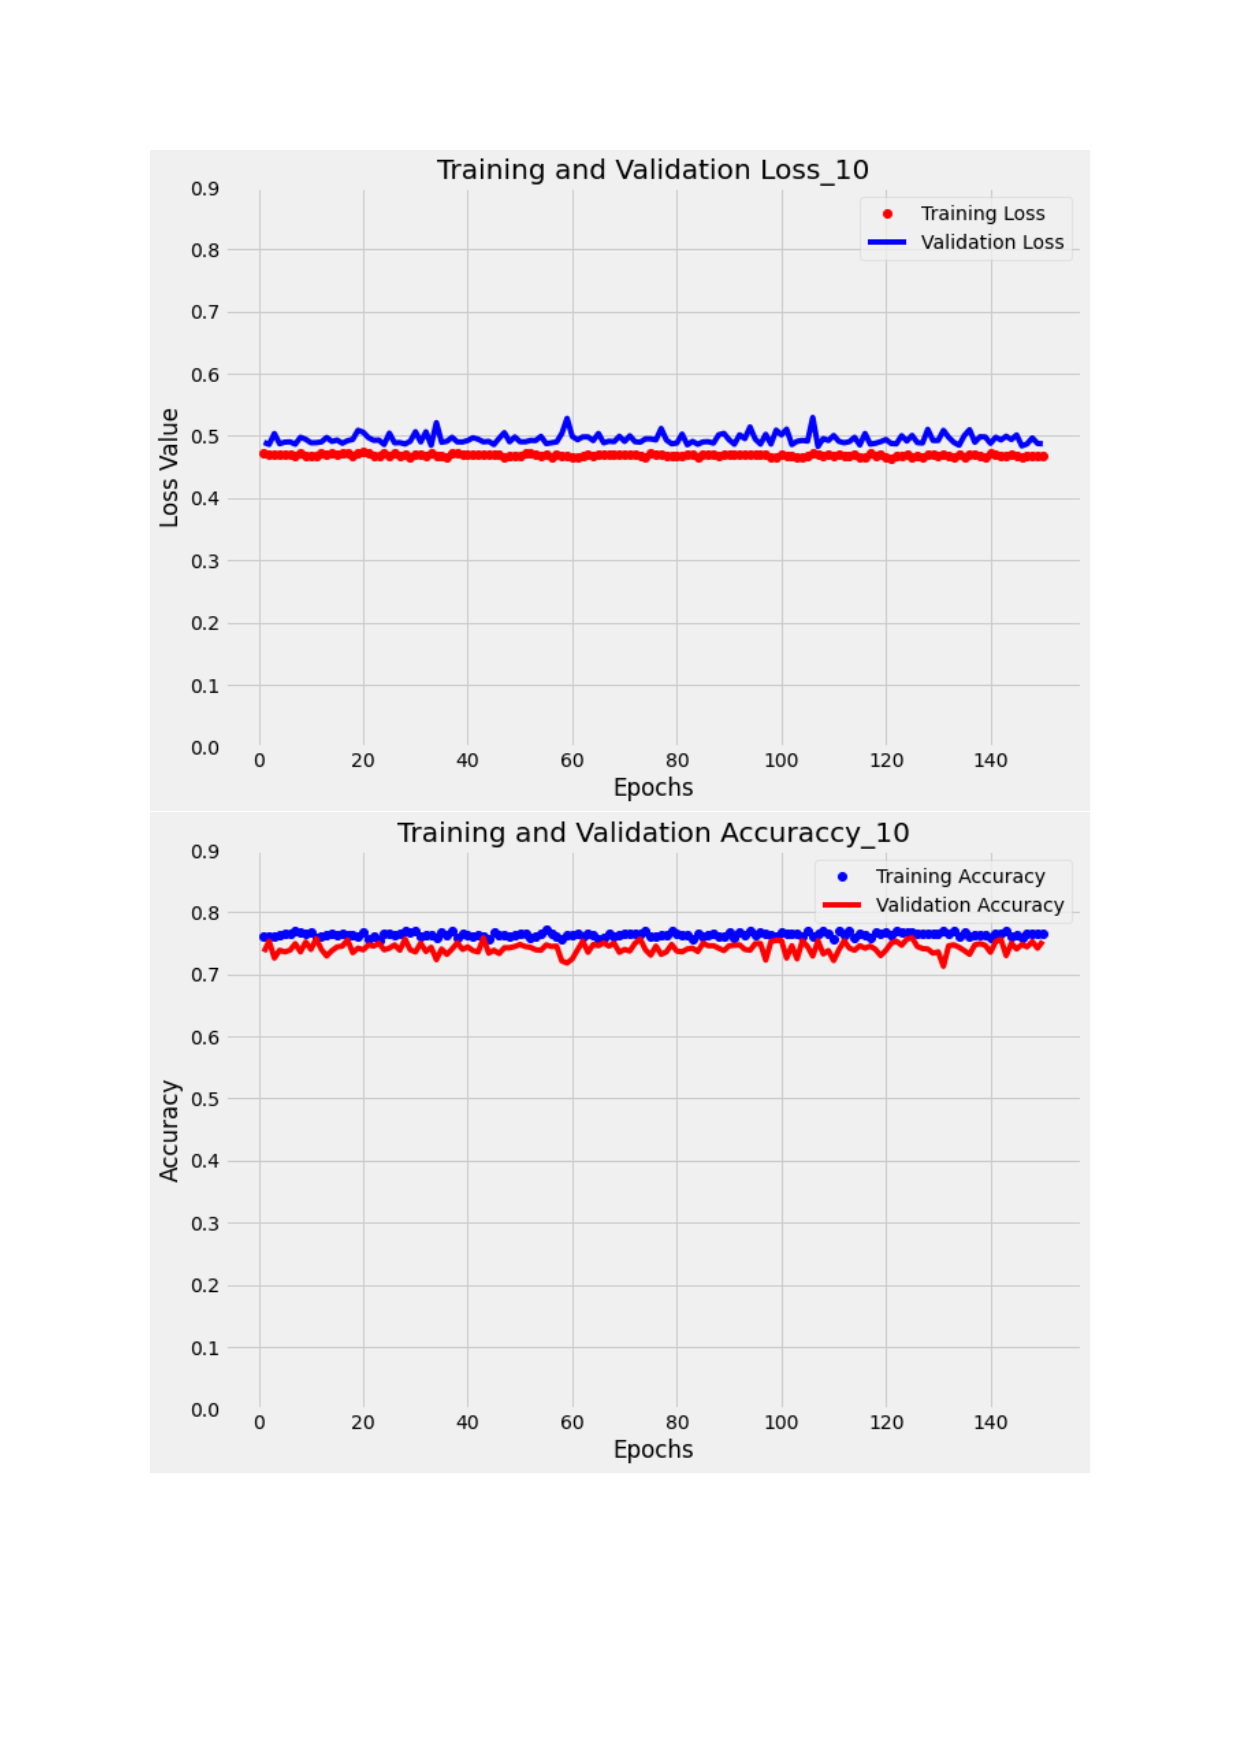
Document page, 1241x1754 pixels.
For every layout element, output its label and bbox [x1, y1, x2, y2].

picture [150, 812, 1091, 1473]
picture [150, 150, 1091, 811]
